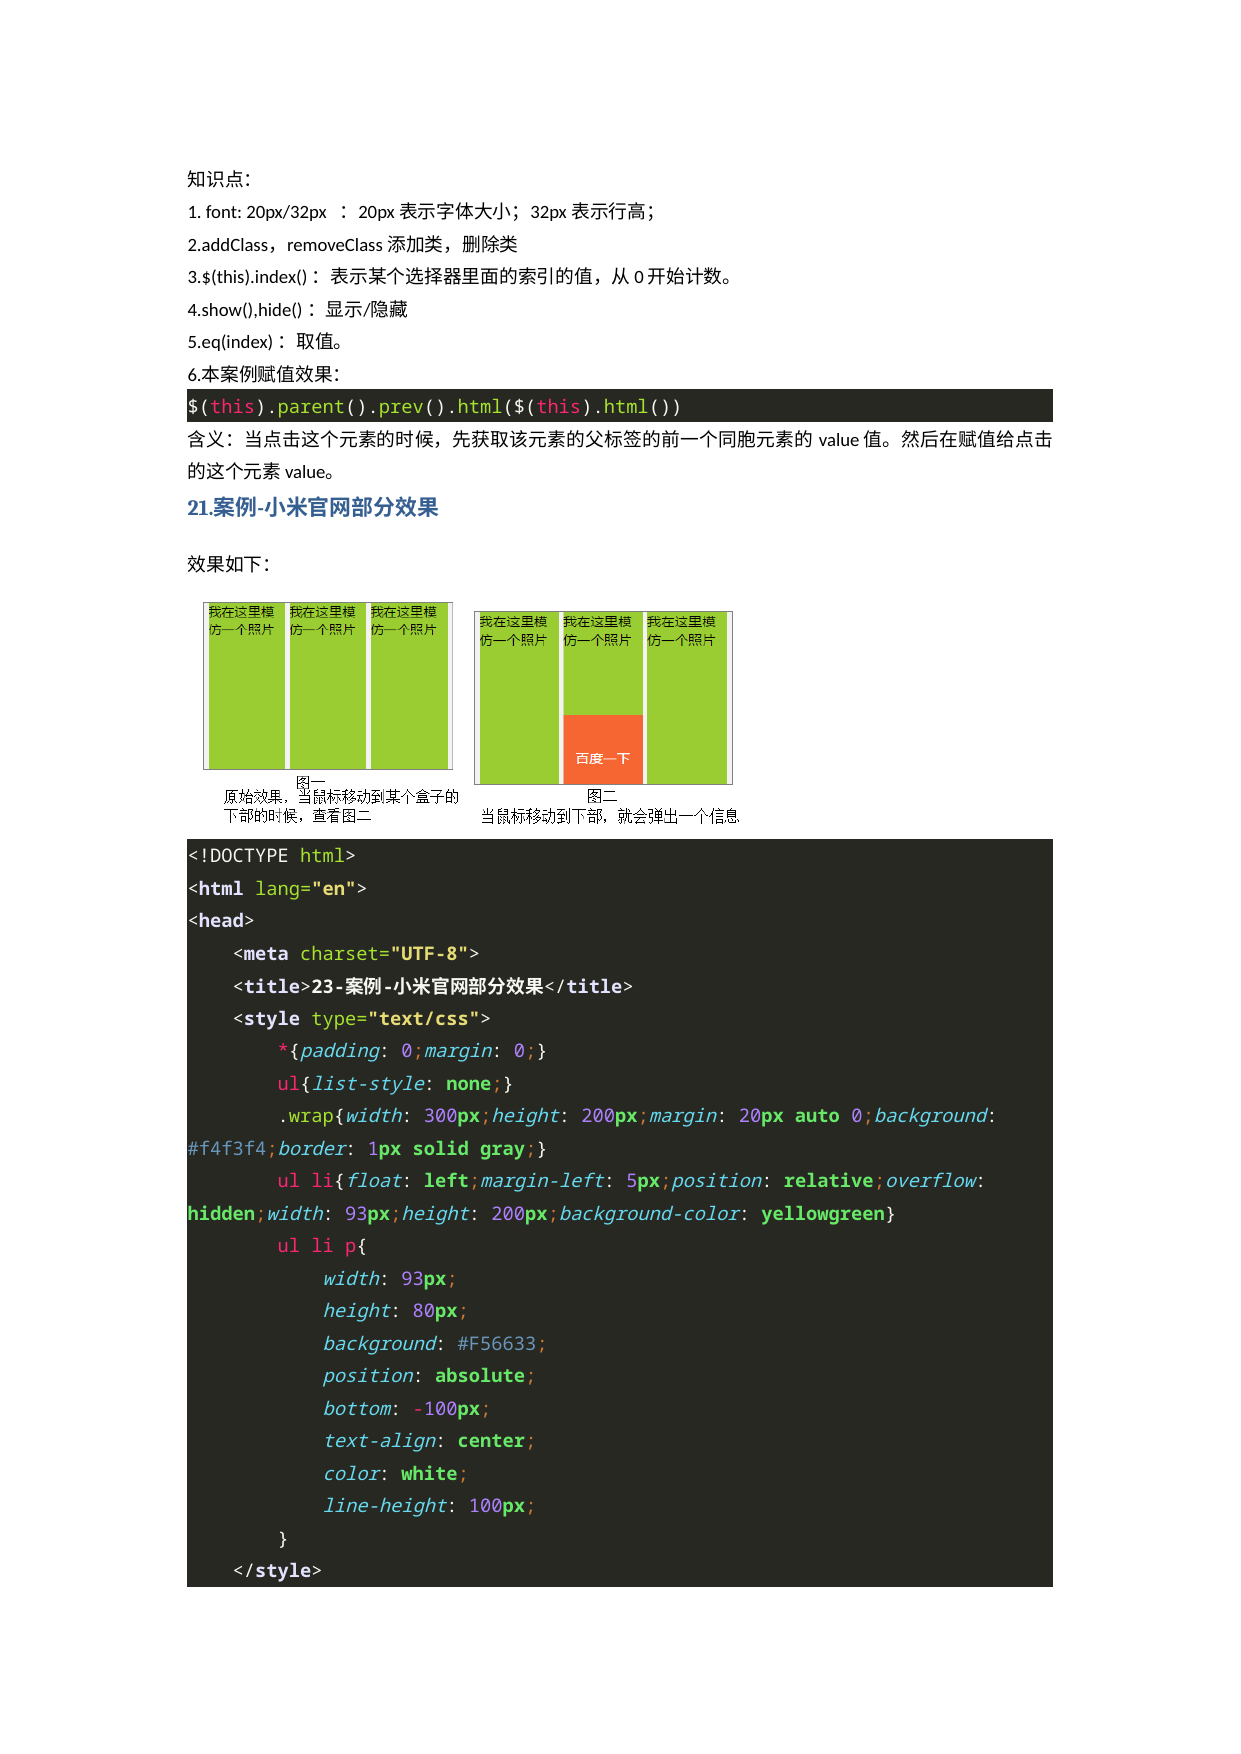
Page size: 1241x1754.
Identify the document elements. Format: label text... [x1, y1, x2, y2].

text $(this).parent().prev().html($(this).html()) [187, 389, 1053, 422]
text 5.eq(index) ：取值。 [187, 324, 1053, 357]
subtitle 21.案例-小米官网部分效果 [187, 489, 1053, 522]
picture [187, 594, 745, 825]
text 知识点： [187, 162, 1053, 194]
text 含义：当点击这个元素的时候，先获取该元素的父标签的前一个同胞元素的 value值。然后在赋值给点击的这个元素value。 [187, 422, 1053, 487]
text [187, 839, 1053, 1587]
text 2.addClass，removeClass 添加类，删除类 [187, 227, 1053, 259]
text 6.本案例赋值效果： [187, 357, 1053, 389]
text 1. font: 20px/32px ：20px 表示字体大小；32px 表示行高； [187, 194, 1053, 227]
text 效果如下： [187, 547, 1053, 579]
text 4.show(),hide() ：显示/隐藏 [187, 292, 1053, 324]
text 3.$(this).index() ：表示某个选择器里面的索引的值，从0开始计数。 [187, 259, 1053, 292]
